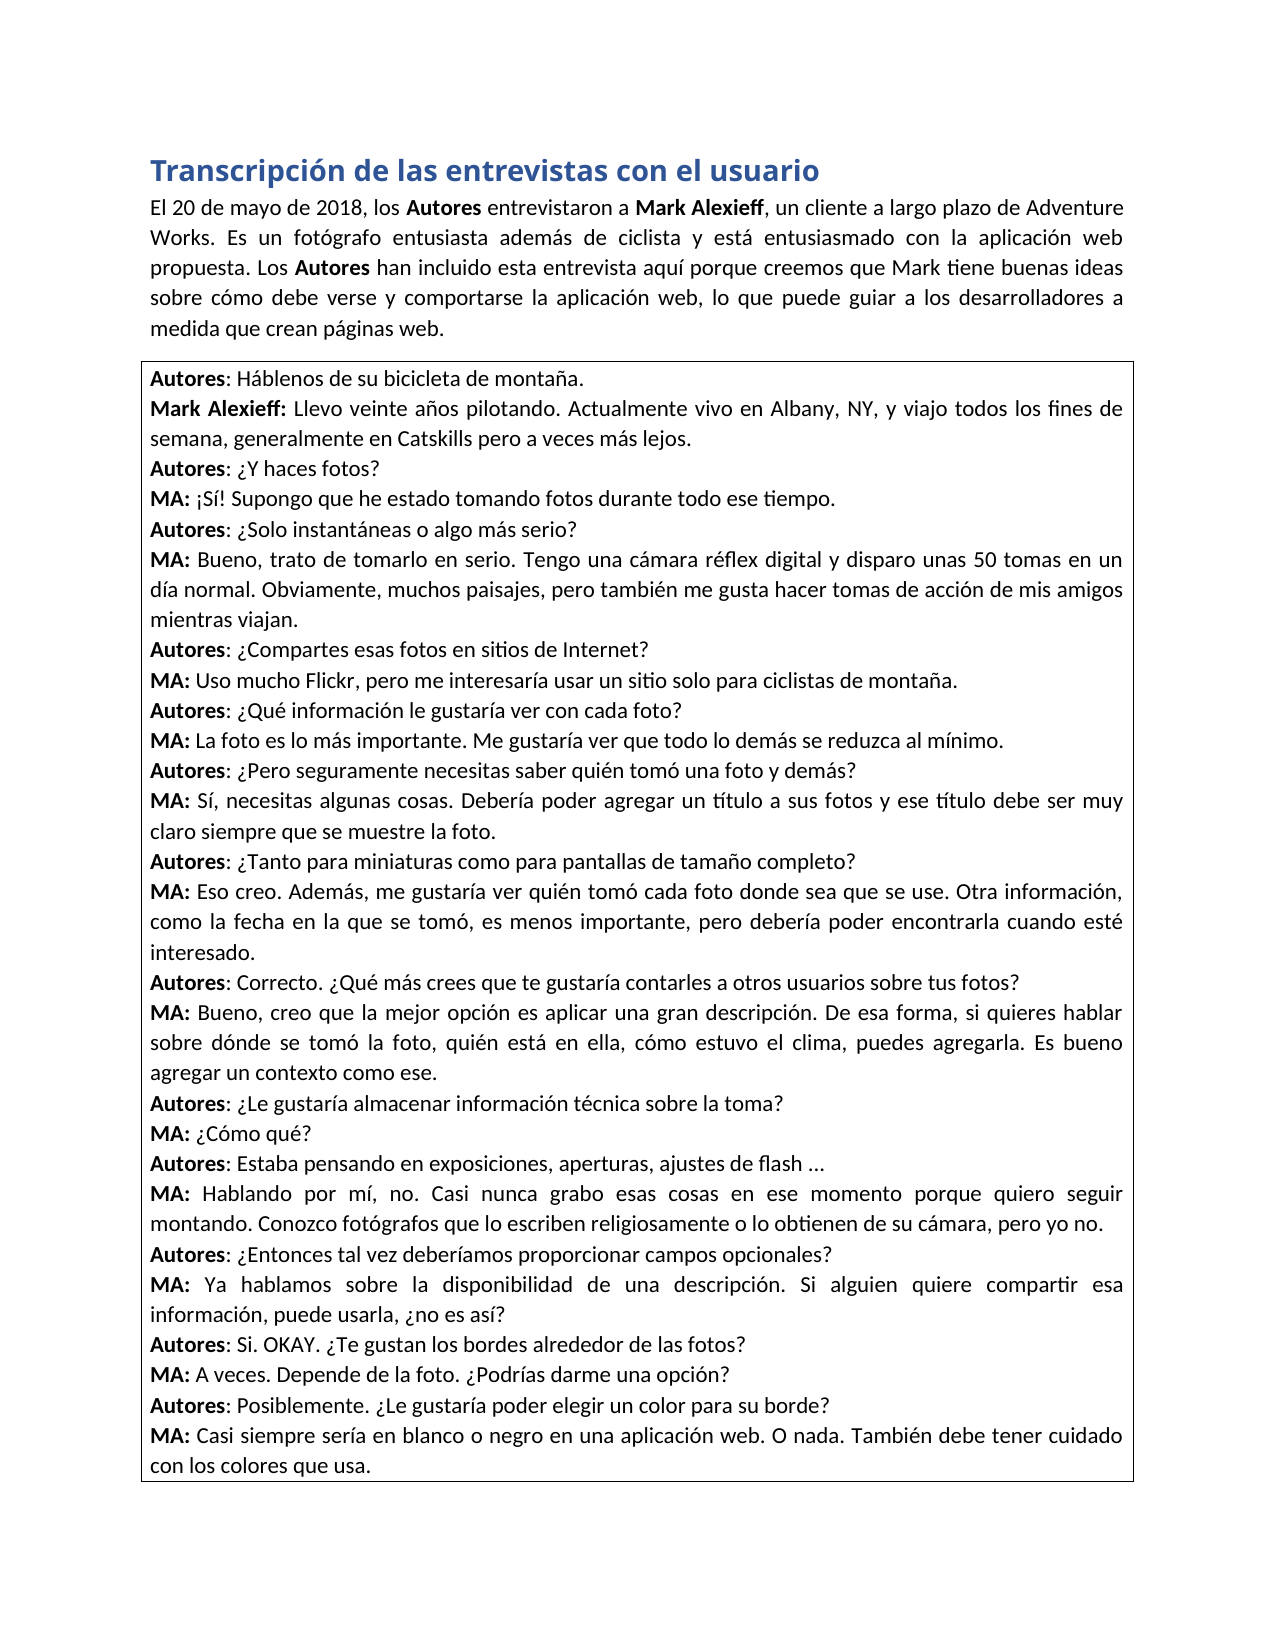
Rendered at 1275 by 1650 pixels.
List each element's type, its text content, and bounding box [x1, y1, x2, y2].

text Autores: ¿Entonces tal vez deberíamos proporcionar campos opcionales? [142, 1237, 1133, 1267]
text Autores: Si. OKAY. ¿Te gustan los bordes alrededor de las fotos? [142, 1327, 1133, 1357]
text Autores: ¿Le gustaría almacenar información técnica sobre la toma? [142, 1086, 1133, 1116]
text Autores: Háblenos de su bicicleta de montaña. [142, 362, 1133, 391]
text MA: Uso mucho Flickr, pero me interesaría usar un sitio solo para ciclistas de montaña. [142, 663, 1133, 693]
text Autores: Correcto. ¿Qué más crees que te gustaría contarles a otros usuarios sobre tus fotos? [142, 965, 1133, 995]
text Mark Alexieff: Llevo veinte años pilotando. Actualmente vivo en Albany, NY, y viajo todos los fines de semana, generalmente en Catskills pero a veces más lejos. [142, 391, 1133, 451]
text Autores: ¿Solo instantáneas o algo más serio? [142, 512, 1133, 542]
text MA: Ya hablamos sobre la disponibilidad de una descripción. Si alguien quiere compartir esa información, puede usarla, ¿no es así? [142, 1267, 1133, 1327]
text MA: Eso creo. Además, me gustaría ver quién tomó cada foto donde sea que se use. Otra información, como la fecha en la que se tomó, es menos importante, pero debería poder encontrarla cuando esté interesado. [142, 874, 1133, 965]
text Autores: ¿Y haces fotos? [142, 451, 1133, 481]
text MA: Bueno, creo que la mejor opción es aplicar una gran descripción. De esa forma, si quieres hablar sobre dónde se tomó la foto, quién está en ella, cómo estuvo el clima, puedes agregarla. Es bueno agregar un contexto como ese. [142, 995, 1133, 1086]
text Autores: Estaba pensando en exposiciones, aperturas, ajustes de flash ... [142, 1146, 1133, 1176]
text MA: Casi siempre sería en blanco o negro en una aplicación web. O nada. También debe tener cuidado con los colores que usa. [142, 1418, 1133, 1481]
text MA: Bueno, trato de tomarlo en serio. Tengo una cámara réflex digital y disparo unas 50 tomas en un día normal. Obviamente, muchos paisajes, pero también me gusta hacer tomas de acción de mis amigos mientras viajan. [142, 542, 1133, 632]
text Autores: ¿Compartes esas fotos en sitios de Internet? [142, 632, 1133, 663]
text MA: La foto es lo más importante. Me gustaría ver que todo lo demás se reduzca al mínimo. [142, 723, 1133, 753]
subtitle Transcripción de las entrevistas con el usuario [150, 150, 1125, 190]
text MA: Hablando por mí, no. Casi nunca grabo esas cosas en ese momento porque quiero seguir montando. Conozco fotógrafos que lo escriben religiosamente o lo obtienen de su cámara, pero yo no. [142, 1176, 1133, 1237]
text MA: ¡Sí! Supongo que he estado tomando fotos durante todo ese tiempo. [142, 481, 1133, 512]
text Autores: ¿Qué información le gustaría ver con cada foto? [142, 693, 1133, 723]
text MA: ¿Cómo qué? [142, 1116, 1133, 1146]
text MA: A veces. Depende de la foto. ¿Podrías darme una opción? [142, 1357, 1133, 1388]
text MA: Sí, necesitas algunas cosas. Debería poder agregar un título a sus fotos y ese título debe ser muy claro siempre que se muestre la foto. [142, 783, 1133, 844]
text El 20 de mayo de 2018, los Autores entrevistaron a Mark Alexieff, un cliente a largo plazo de Adventure Works. Es un fotógrafo entusiasta además de ciclista y está entusiasmado con la aplicación web propuesta. Los Autores han incluido esta entrevista aquí porque creemos que Mark tiene buenas ideas sobre cómo debe verse y comportarse la aplicación web, lo que puede guiar a los desarrolladores a medida que crean páginas web. [150, 193, 1125, 342]
text Autores: ¿Tanto para miniaturas como para pantallas de tamaño completo? [142, 844, 1133, 874]
text Autores: Posiblemente. ¿Le gustaría poder elegir un color para su borde? [142, 1388, 1133, 1418]
text Autores: ¿Pero seguramente necesitas saber quién tomó una foto y demás? [142, 753, 1133, 783]
